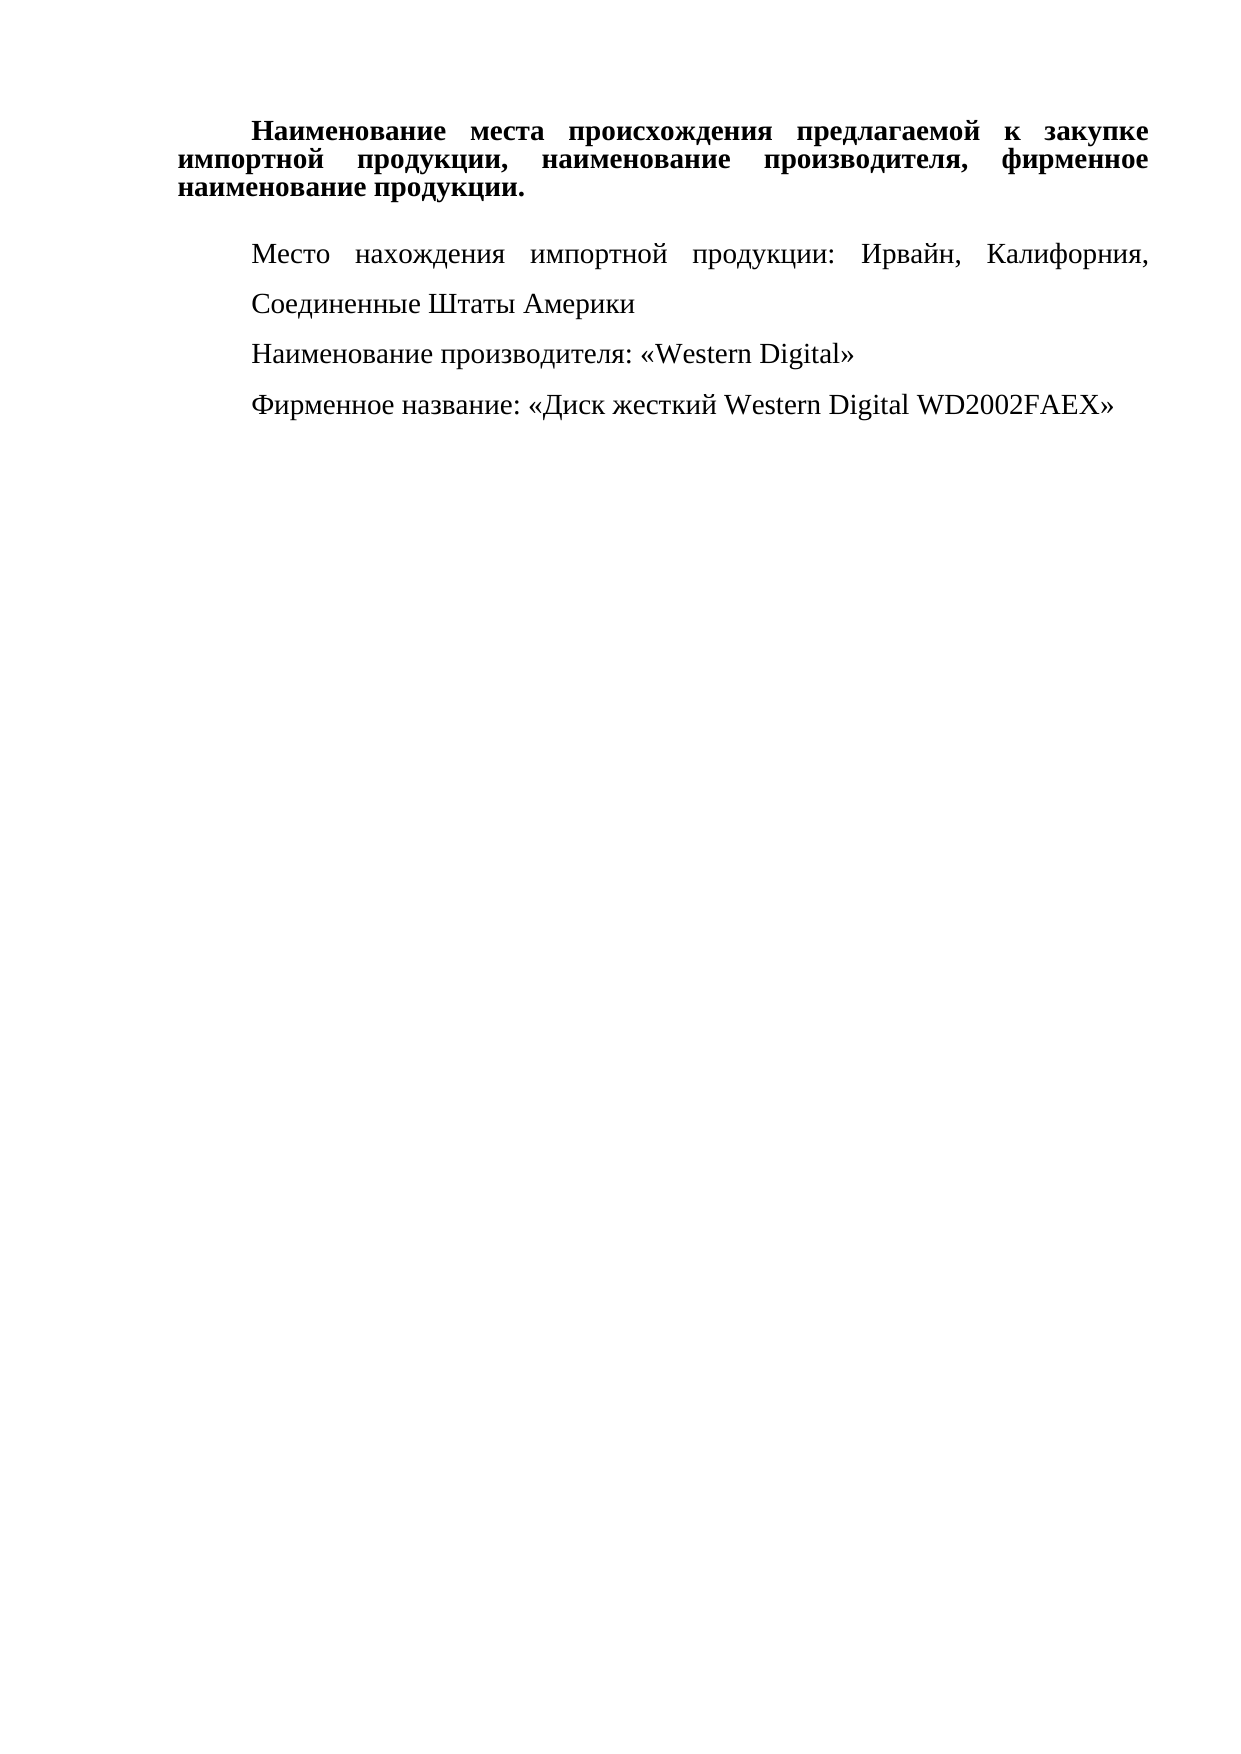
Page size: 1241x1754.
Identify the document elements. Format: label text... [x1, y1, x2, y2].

text Фирменное название: «Диск жесткий Western Digital WD2002FAEX» [177, 387, 1149, 421]
text Место нахождения импортной продукции: Ирвайн, Калифорния, Соединенные Штаты Америки [251, 236, 1149, 320]
text Наименование места происхождения предлагаемой к закупке импортной продукции, наименование производителя, фирменное наименование продукции. [177, 118, 1149, 202]
text Наименование производителя: «Western Digital» [179, 337, 1149, 370]
